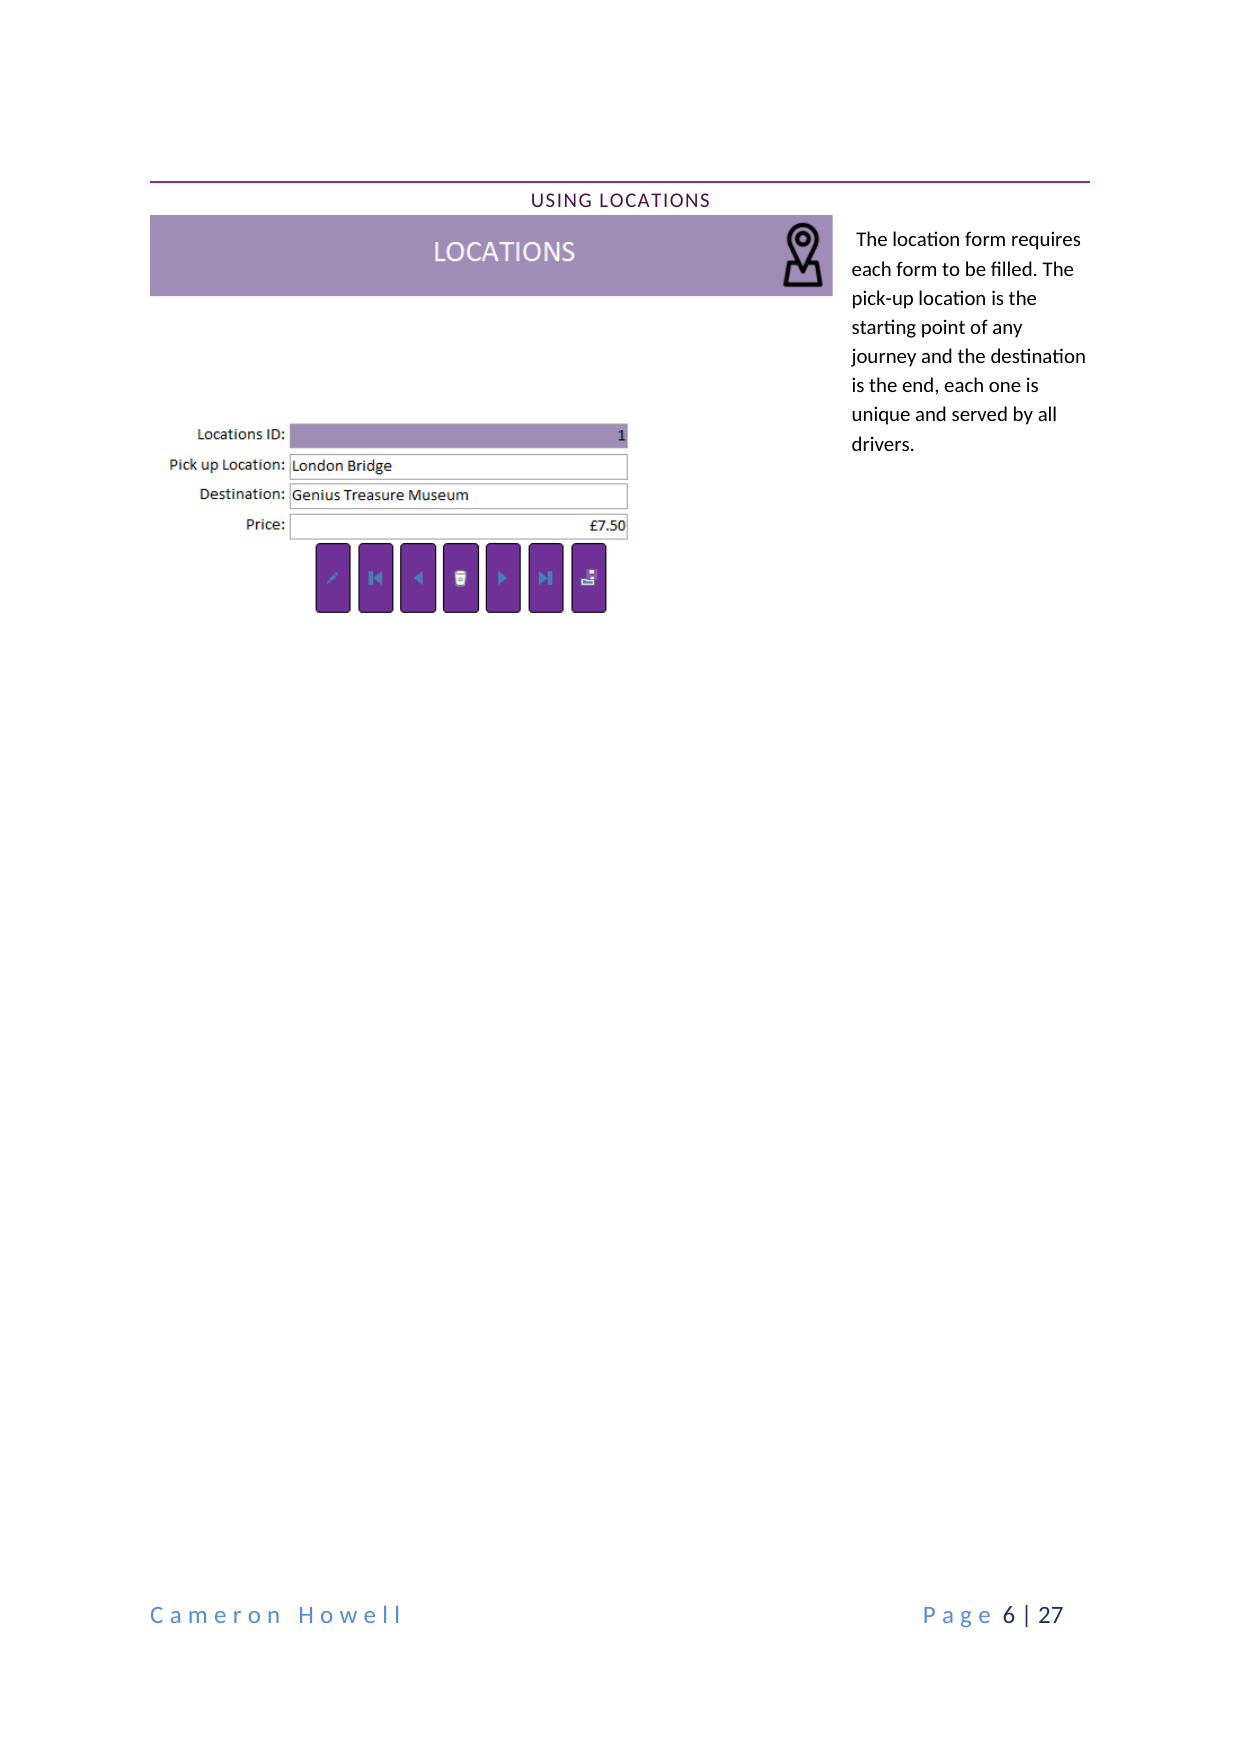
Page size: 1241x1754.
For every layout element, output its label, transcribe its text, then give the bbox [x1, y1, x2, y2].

subtitle Using Locations [150, 183, 1090, 212]
text The location form requires each form to be filled. The pick-up location is the starting point of any journey and the destination is the end, each one is unique and served by all drivers. [833, 227, 1090, 456]
picture [150, 215, 833, 631]
